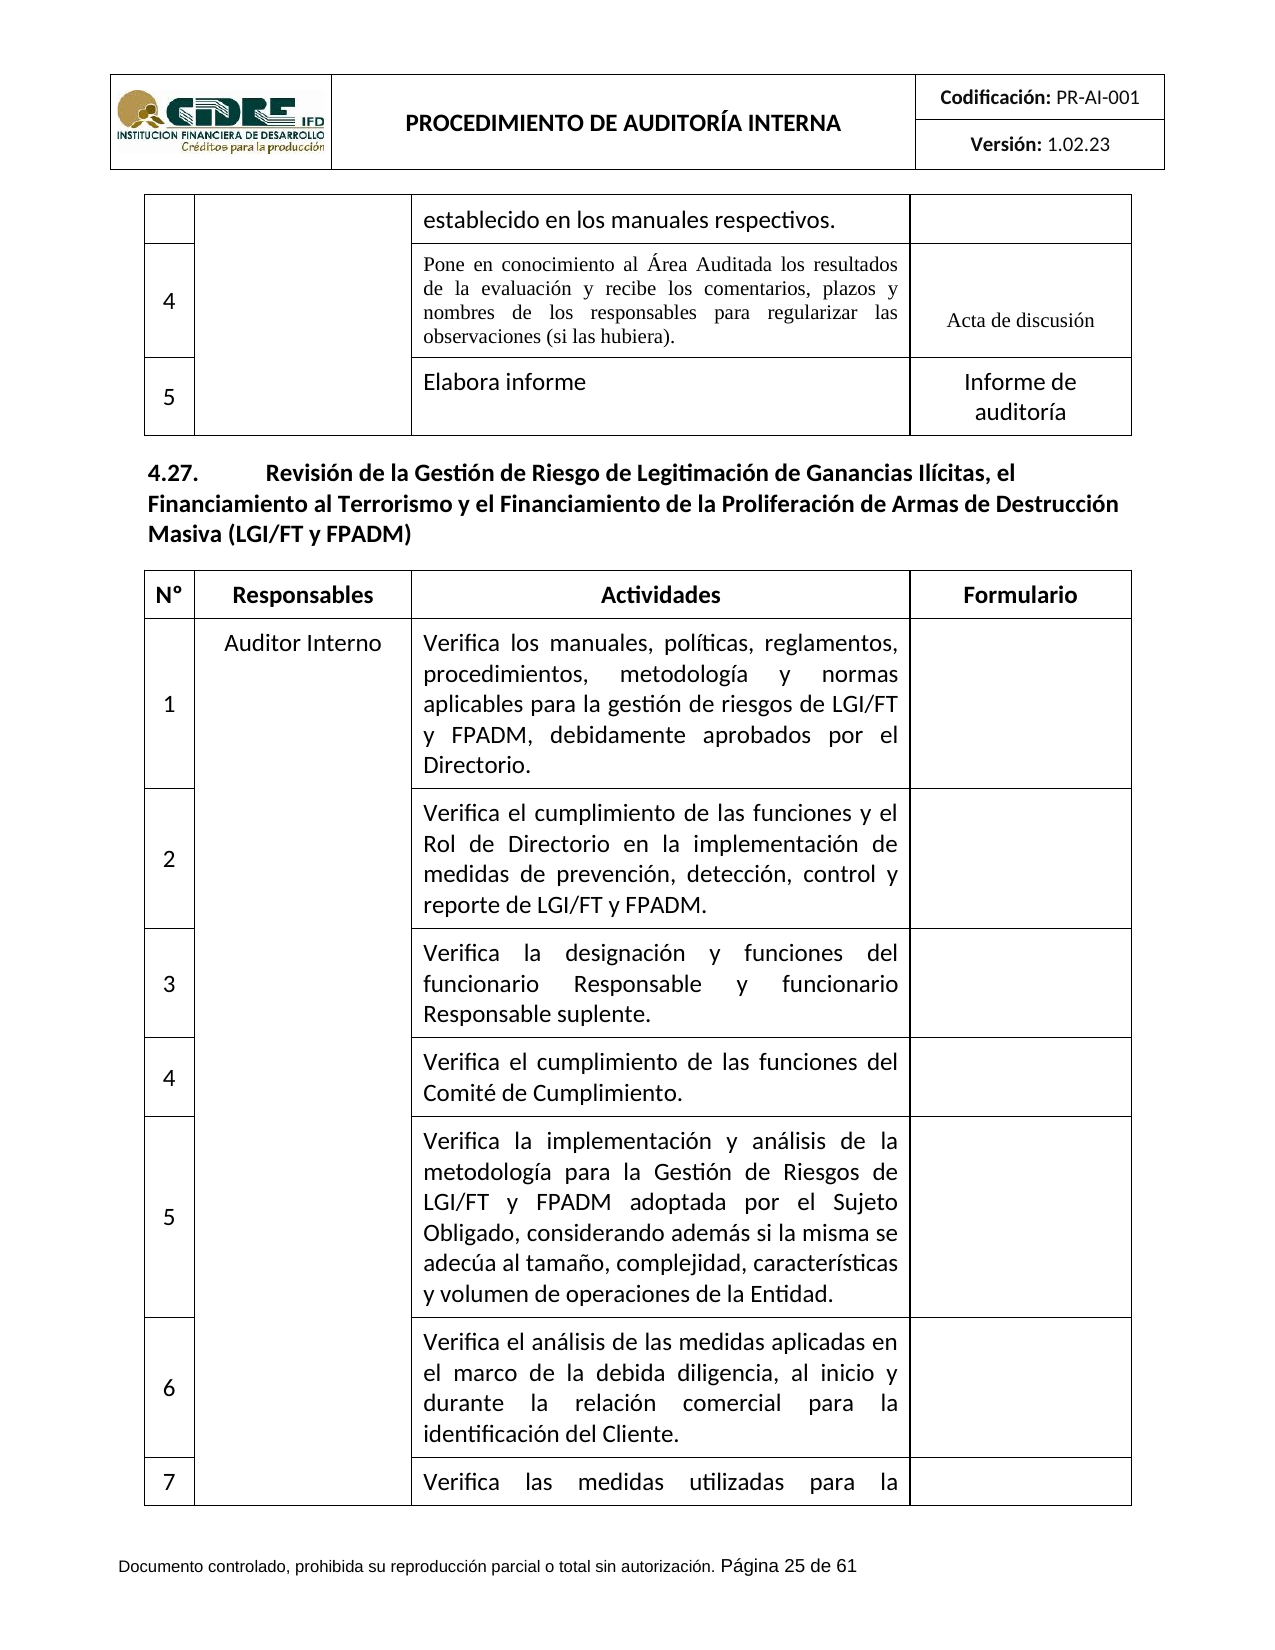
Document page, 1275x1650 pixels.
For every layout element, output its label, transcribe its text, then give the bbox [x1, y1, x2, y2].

table_cell Verifica la implementación y análisis de la metodología para la Gestión de Riesgos de LGI/FT y FPADM adoptada por el Sujeto Obligado, considerando además si la misma se adecúa al tamaño, complejidad, características y volumen de operaciones de la Entidad. [412, 1117, 909, 1317]
table_header Responsables [195, 571, 411, 618]
table_cell Informe de auditoría [911, 358, 1131, 435]
table_cell 4 [145, 244, 194, 357]
table_cell 5 [145, 358, 194, 435]
table_cell Verifica los manuales, políticas, reglamentos, procedimientos, metodología y normas aplicables para la gestión de riesgos de LGI/FT y FPADM, debidamente aprobados por el Directorio. [412, 619, 909, 788]
table_cell Acta de discusión (FR-AI-002) [911, 244, 1131, 357]
table_cell 7 [145, 1458, 194, 1505]
table_cell 3 [145, 929, 194, 1037]
table_cell [911, 619, 1131, 788]
table_cell Verifica el cumplimiento de las funciones del Comité de Cumplimiento. [412, 1038, 909, 1116]
table_cell Pone en conocimiento al Área Auditada los resultados de la evaluación y recibe los comentarios, plazos y nombres de los responsables para regularizar las observaciones (si las hubiera). [412, 244, 909, 357]
table_cell 5 [145, 1117, 194, 1317]
table_cell 4 [145, 1038, 194, 1116]
table_cell 3 [145, 195, 194, 243]
table_cell Auditor Interno [195, 619, 411, 1505]
table_cell 2 [145, 789, 194, 928]
table_cell 1 [145, 619, 194, 788]
table_cell [911, 1318, 1131, 1457]
table_cell [911, 1038, 1131, 1116]
table_cell [911, 195, 1131, 243]
table_cell [911, 1117, 1131, 1317]
table_cell Verifica la designación y funciones del funcionario Responsable y funcionario Responsable suplente. [412, 929, 909, 1037]
picture [117, 90, 324, 154]
table_cell [911, 789, 1131, 928]
table_cell Elabora informe [412, 358, 909, 435]
table_cell [911, 1458, 1131, 1505]
table_cell Verifica el cumplimiento de las funciones y el Rol de Directorio en la implementación de medidas de prevención, detección, control y reporte de LGI/FT y FPADM. [412, 789, 909, 928]
table_header Actividades [412, 571, 909, 618]
table_cell Verifica las medidas utilizadas para la identificación del Beneficiario Final. [412, 1458, 909, 1505]
table_cell [911, 929, 1131, 1037]
table_header Formulario [911, 571, 1131, 618]
table_header Nº [145, 571, 194, 618]
list Revisión de la Gestión de Riesgo de Legitimación de Ganancias Ilícitas, el Financiamiento al Terrorismo y el Financiamiento de la Proliferación de Armas de Destrucción Masiva (LGI/FT y FPADM) [148, 457, 1157, 549]
table_cell Verifica el análisis de las medidas aplicadas en el marco de la debida diligencia, al inicio y durante la relación comercial para la identificación del Cliente. [412, 1318, 909, 1457]
table_cell 6 [145, 1318, 194, 1457]
